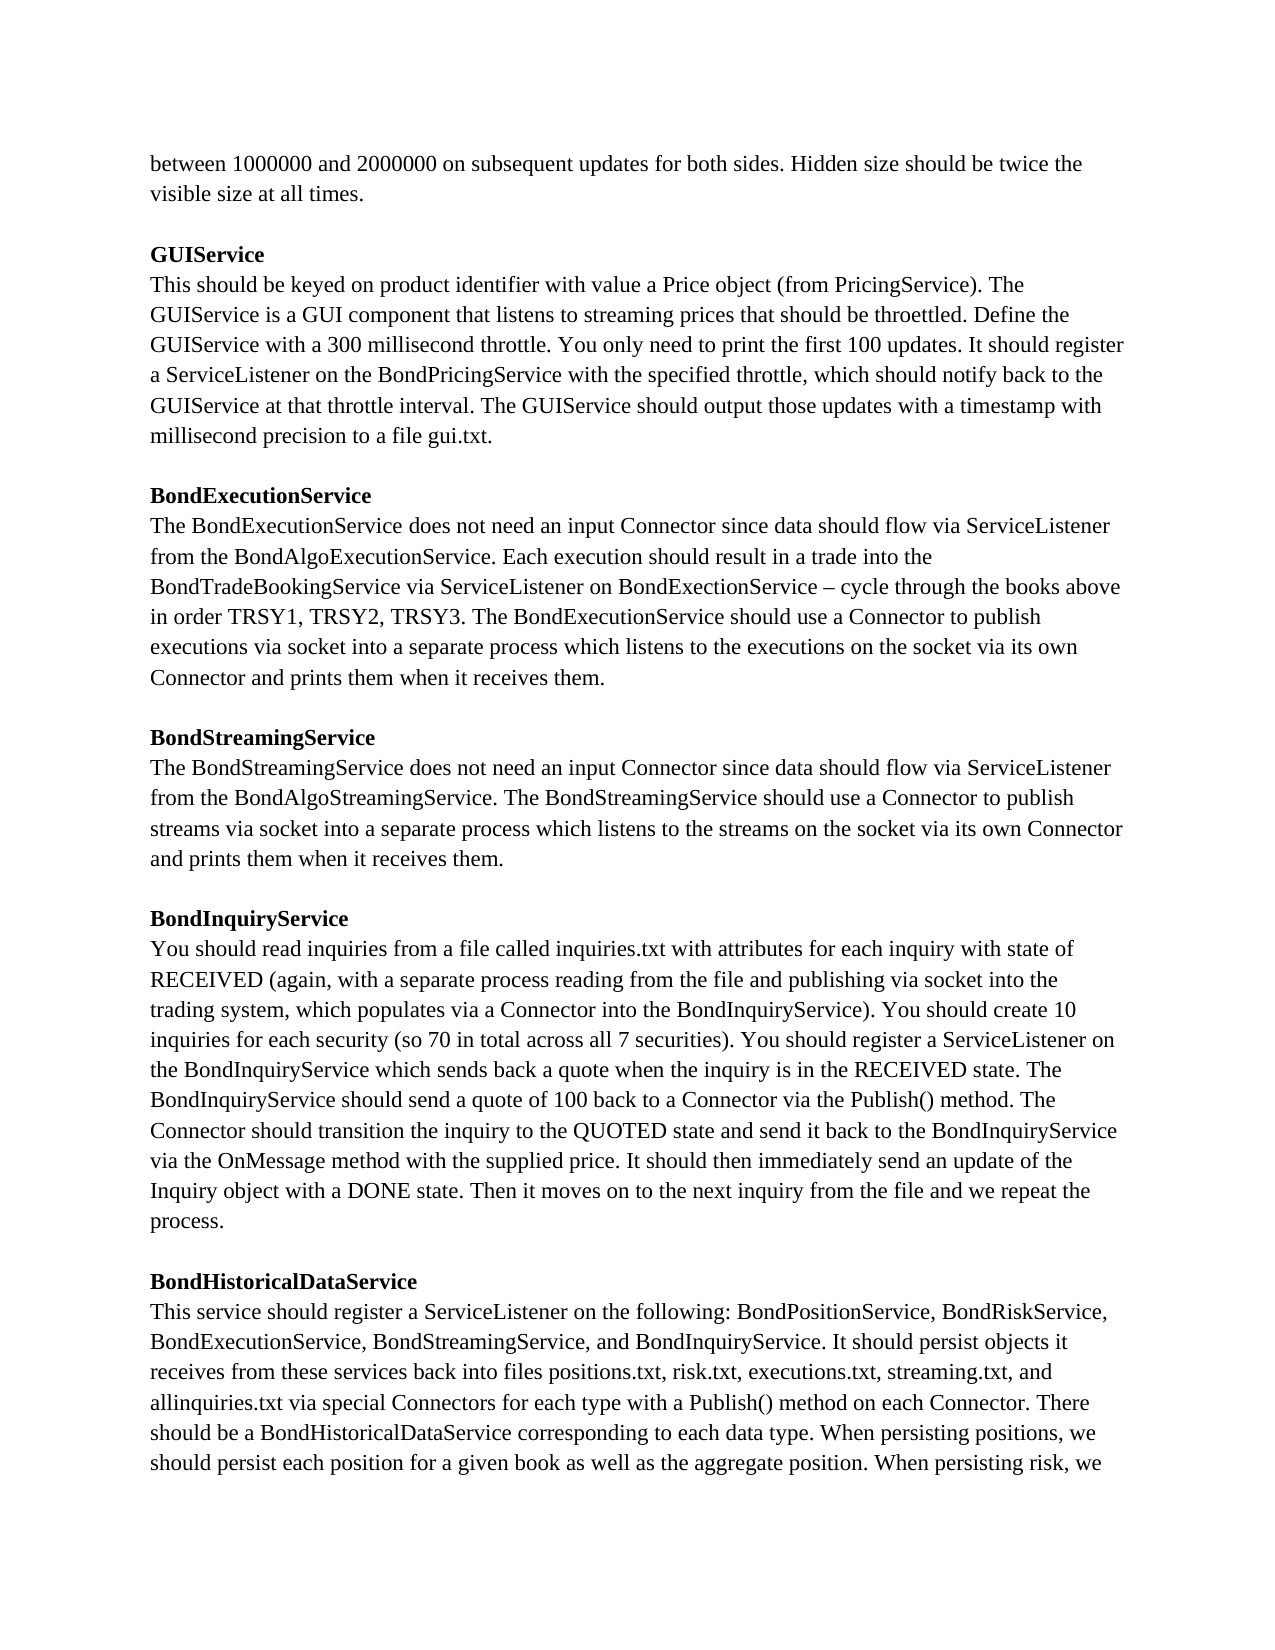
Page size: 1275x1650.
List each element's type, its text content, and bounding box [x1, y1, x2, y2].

text BondHistoricalDataService [150, 1268, 1125, 1294]
text BondInquiryService [150, 905, 1125, 932]
text The BondExecutionService does not need an input Connector since data should flow via ServiceListener from the BondAlgoExecutionService. Each execution should result in a trade into the BondTradeBookingService via ServiceListener on BondExectionService – cycle through the books above in order TRSY1, TRSY2, TRSY3. The BondExecutionService should use a Connector to publish executions via socket into a separate process which listens to the executions on the socket via its own Connector and prints them when it receives them. [150, 512, 1125, 690]
text This should be keyed on product identifier with value a Price object (from PricingService). The GUIService is a GUI component that listens to streaming prices that should be throettled. Define the GUIService with a 300 millisecond throttle. You only need to print the first 100 updates. It should register a ServiceListener on the BondPricingService with the specified throttle, which should notify back to the GUIService at that throttle interval. The GUIService should output those updates with a timestamp with millisecond precision to a file gui.txt. [150, 271, 1125, 448]
text BondStreamingService [150, 724, 1125, 750]
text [150, 1298, 1125, 1475]
text GUIService [150, 241, 1125, 267]
text The BondStreamingService does not need an input Connector since data should flow via ServiceListener from the BondAlgoStreamingService. The BondStreamingService should use a Connector to publish streams via socket into a separate process which listens to the streams on the socket via its own Connector and prints them when it receives them. [150, 754, 1125, 871]
text BondExecutionService [150, 482, 1125, 509]
text You should read inquiries from a file called inquiries.txt with attributes for each inquiry with state of RECEIVED (again, with a separate process reading from the file and publishing via socket into the trading system, which populates via a Connector into the BondInquiryService). You should create 10 inquiries for each security (so 70 in total across all 7 securities). You should register a ServiceListener on the BondInquiryService which sends back a quote when the inquiry is in the RECEIVED state. The BondInquiryService should send a quote of 100 back to a Connector via the Publish() method. The Connector should transition the inquiry to the QUOTED state and send it back to the BondInquiryService via the OnMessage method with the supplied price. It should then immediately send an update of the Inquiry object with a DONE state. Then it moves on to the next inquiry from the file and we repeat the process. [150, 935, 1125, 1234]
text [150, 150, 1125, 207]
